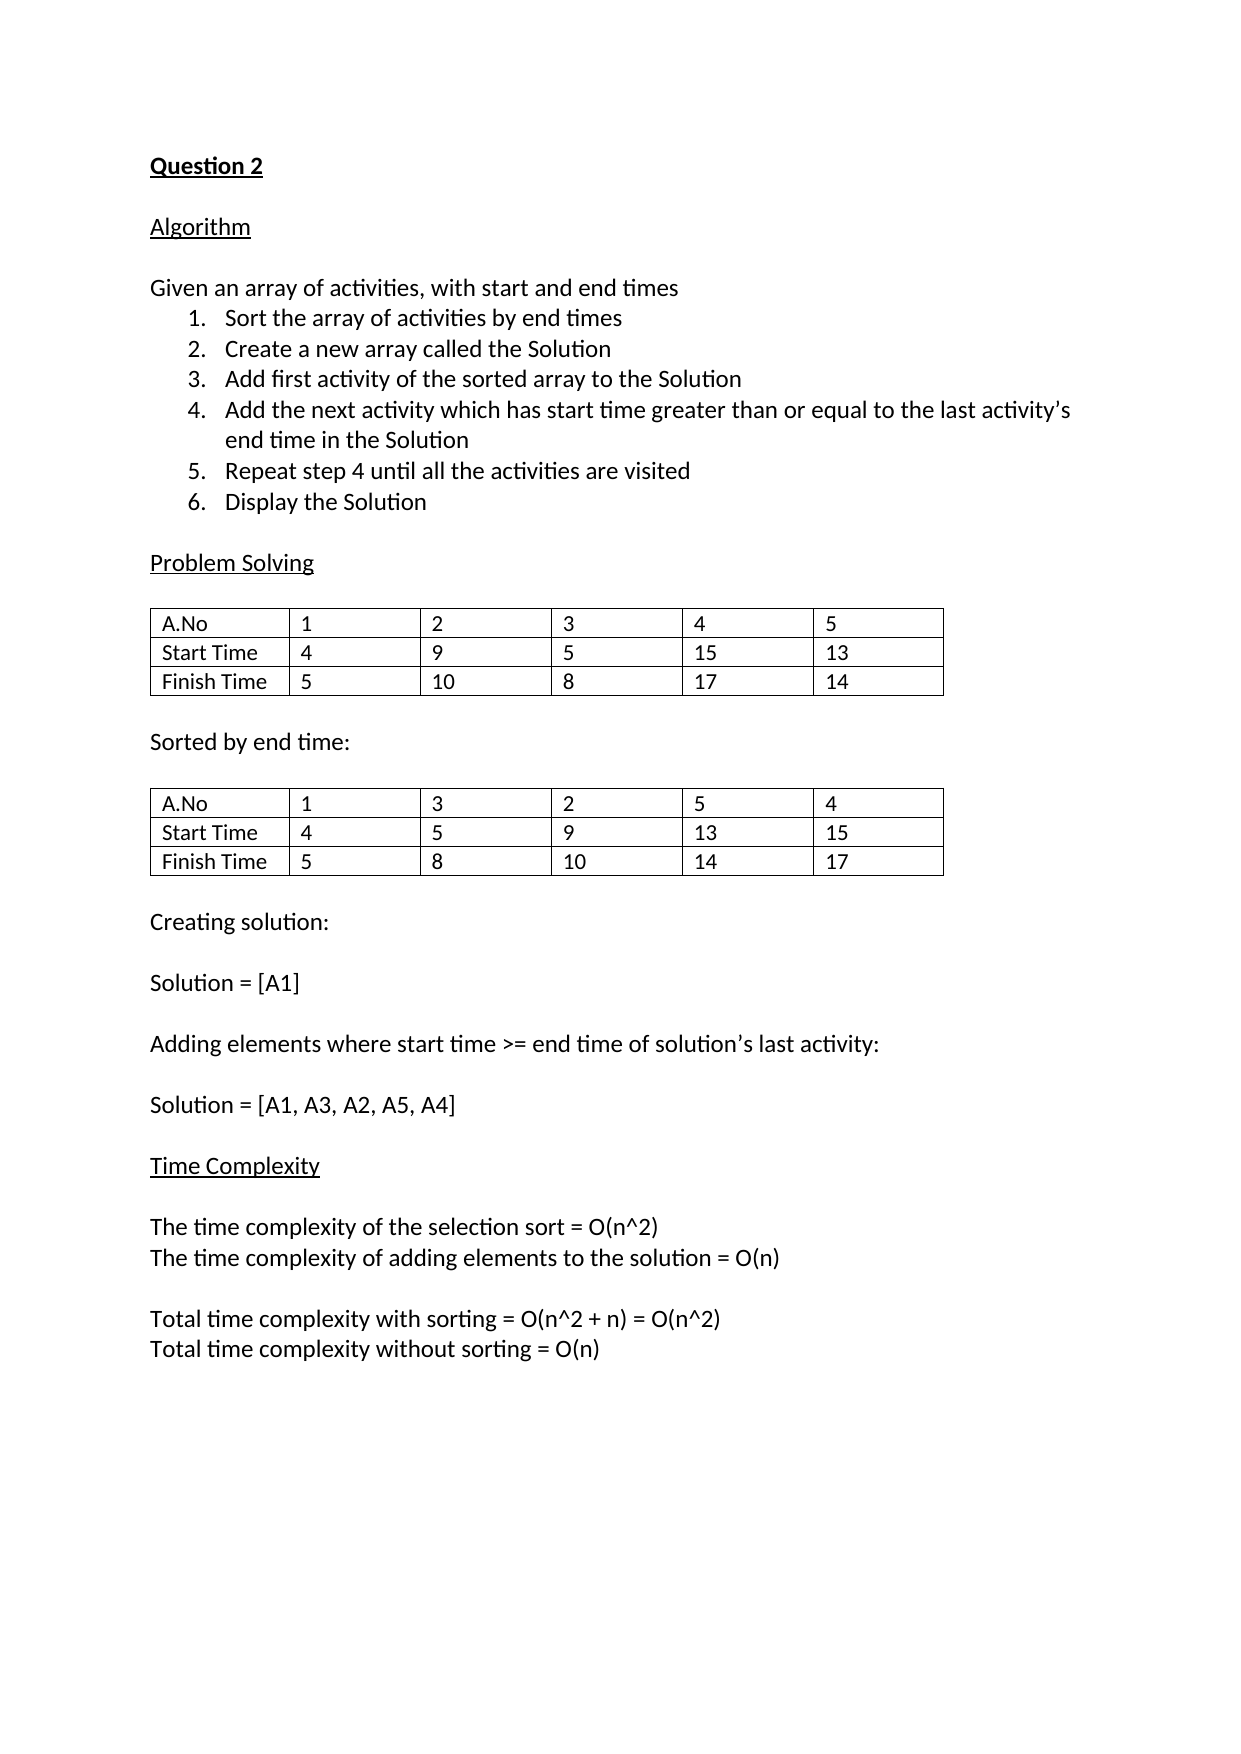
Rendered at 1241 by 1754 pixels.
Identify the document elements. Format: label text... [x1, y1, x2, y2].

text Algorithm [150, 211, 1090, 242]
table_header 1 [290, 609, 420, 637]
text Solution = [A1] [150, 967, 1090, 998]
list Add the next activity which has start time greater than or equal to the last activity’s end time in the Solution [187, 394, 1090, 455]
table_header A.No [151, 609, 289, 637]
table_header 4 [814, 789, 943, 817]
table_cell 5 [290, 847, 420, 875]
table_cell Finish Time [151, 667, 289, 695]
text The time complexity of adding elements to the solution = O(n) [150, 1242, 1090, 1273]
table_header 2 [552, 789, 682, 817]
text Total time complexity without sorting = O(n) [150, 1334, 1090, 1364]
list Sort the array of activities by end times [187, 303, 1090, 333]
table_cell 8 [552, 667, 682, 695]
table_cell Start Time [151, 638, 289, 666]
list Display the Solution [187, 486, 1090, 516]
table_cell 17 [683, 667, 813, 695]
text Total time complexity with sorting = O(n^2 + n) = O(n^2) [150, 1303, 1090, 1334]
text Time Complexity [150, 1151, 1090, 1181]
table_header 4 [683, 609, 813, 637]
text Adding elements where start time >= end time of solution’s last activity: [150, 1028, 1090, 1059]
table_cell 14 [683, 847, 813, 875]
table_cell 10 [421, 667, 551, 695]
table_cell Start Time [151, 818, 289, 846]
table_header 3 [552, 609, 682, 637]
table_header 1 [290, 789, 420, 817]
table_cell 10 [552, 847, 682, 875]
table_cell 5 [421, 818, 551, 846]
text Creating solution: [150, 906, 1090, 937]
list Add first activity of the sorted array to the Solution [187, 364, 1090, 394]
text Sorted by end time: [150, 727, 1090, 757]
table_cell 5 [552, 638, 682, 666]
table_cell 9 [552, 818, 682, 846]
table_cell 15 [814, 818, 943, 846]
table_header 2 [421, 609, 551, 637]
text Question 2 [150, 150, 1090, 181]
text Problem Solving [150, 547, 1090, 577]
table_cell 5 [290, 667, 420, 695]
table_cell 8 [421, 847, 551, 875]
list Create a new array called the Solution [187, 333, 1090, 364]
table_cell 13 [683, 818, 813, 846]
table_cell 9 [421, 638, 551, 666]
list Repeat step 4 until all the activities are visited [187, 455, 1090, 486]
table_header 5 [814, 609, 943, 637]
table_header A.No [151, 789, 289, 817]
text Solution = [A1, A3, A2, A5, A4] [150, 1089, 1090, 1120]
table_cell 13 [814, 638, 943, 666]
table_cell 14 [814, 667, 943, 695]
table_header 3 [421, 789, 551, 817]
table_cell 17 [814, 847, 943, 875]
table_cell Finish Time [151, 847, 289, 875]
table_cell 4 [290, 638, 420, 666]
table_cell 4 [290, 818, 420, 846]
table_header 5 [683, 789, 813, 817]
text The time complexity of the selection sort = O(n^2) [150, 1212, 1090, 1242]
text Given an array of activities, with start and end times [150, 272, 1090, 303]
table_cell 15 [683, 638, 813, 666]
